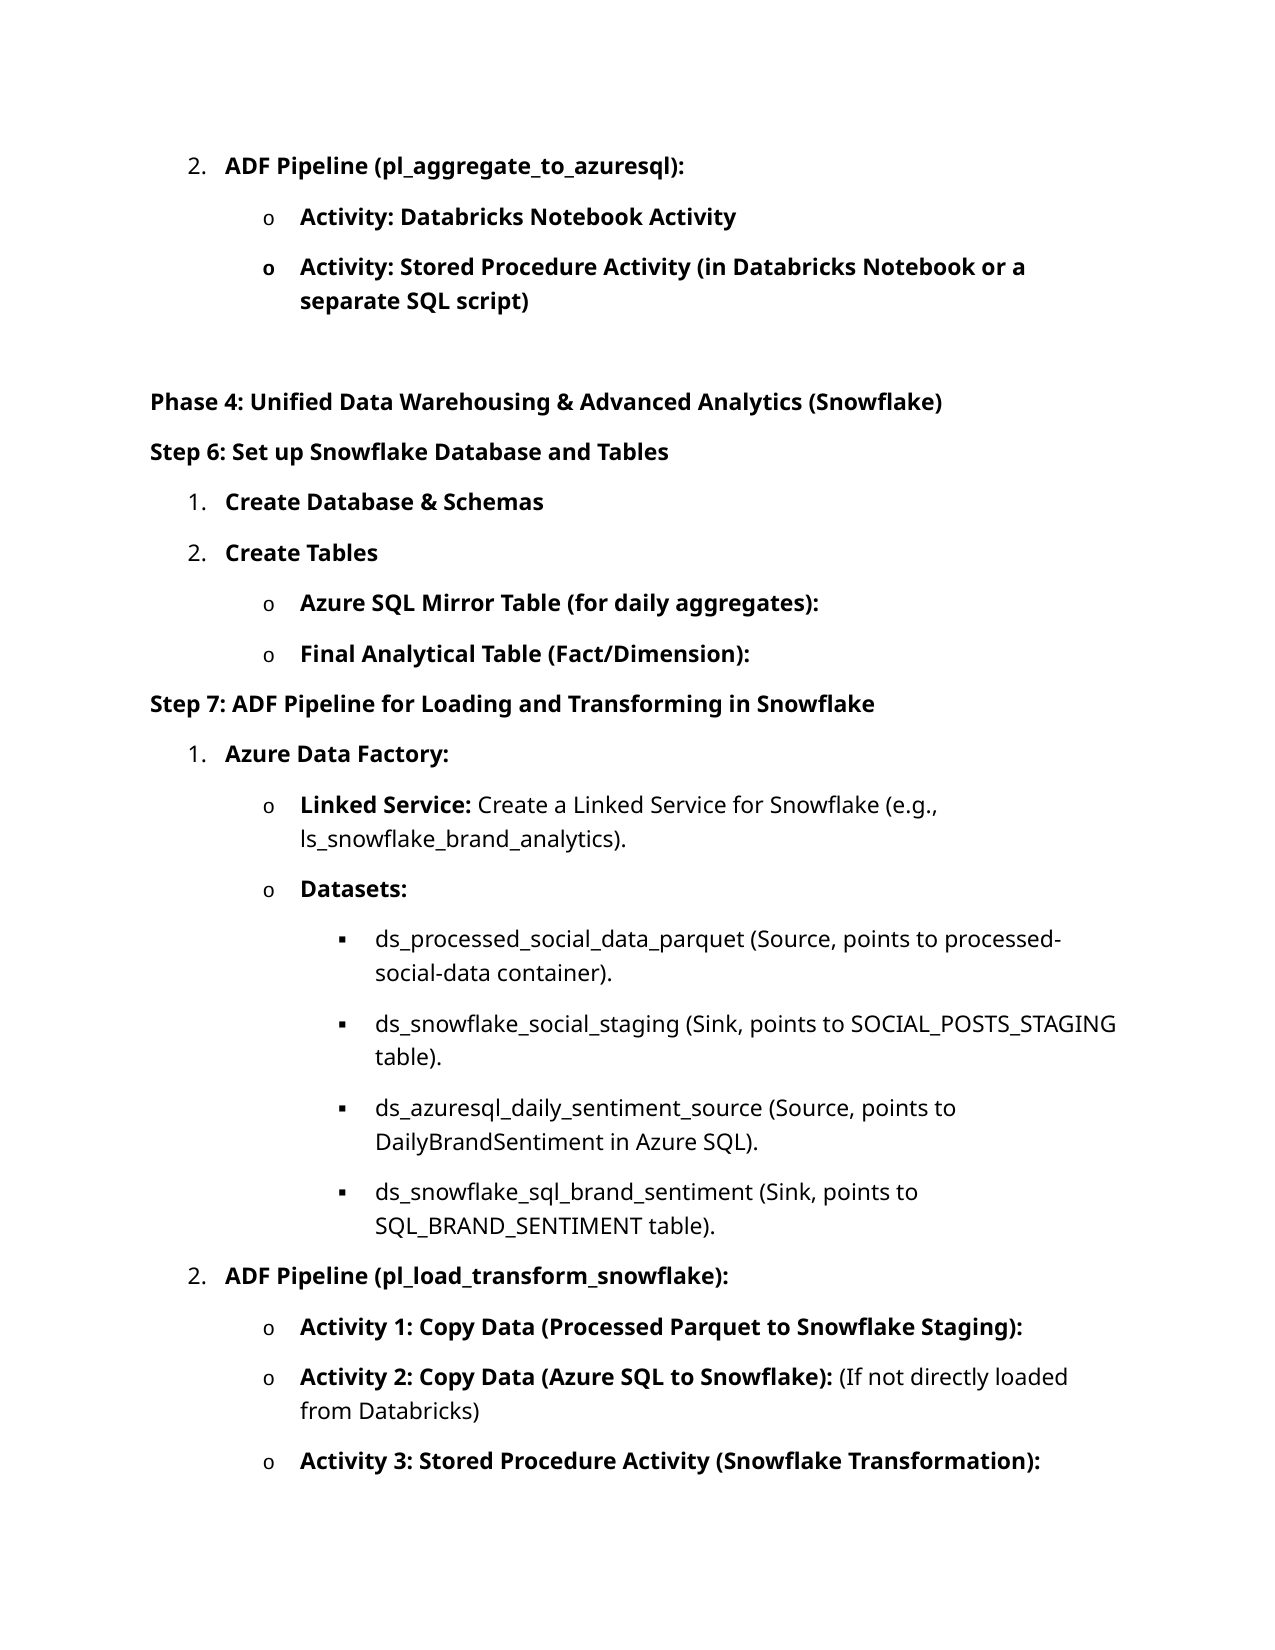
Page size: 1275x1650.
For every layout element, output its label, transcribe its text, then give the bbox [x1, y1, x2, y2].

list Activity 3: Stored Procedure Activity (Snowflake Transformation): [262, 1445, 1125, 1476]
text Step 6: Set up Snowflake Database and Tables [150, 436, 1125, 467]
text Step 7: ADF Pipeline for Loading and Transforming in Snowflake [150, 688, 1125, 719]
list Create Database & Schemas [187, 486, 1125, 517]
list ds_azuresql_daily_sentiment_source (Source, points to DailyBrandSentiment in Azure SQL). [337, 1092, 1125, 1157]
list Activity: Databricks Notebook Activity [262, 200, 1125, 232]
list Create Tables [187, 537, 1125, 568]
list ds_processed_social_data_parquet (Source, points to processed-social-data container). [337, 923, 1125, 988]
list Azure SQL Mirror Table (for daily aggregates): [262, 587, 1125, 618]
text Phase 4: Unified Data Warehousing & Advanced Analytics (Snowflake) [150, 385, 1125, 417]
list Activity: Stored Procedure Activity (in Databricks Notebook or a separate SQL script) [262, 251, 1125, 316]
list ADF Pipeline (pl_load_transform_snowflake): [187, 1260, 1125, 1291]
list Activity 2: Copy Data (Azure SQL to Snowflake): (If not directly loaded from Databricks) [262, 1361, 1125, 1426]
list Datasets: [262, 873, 1125, 904]
list Activity 1: Copy Data (Processed Parquet to Snowflake Staging): [262, 1310, 1125, 1342]
list Linked Service: Create a Linked Service for Snowflake (e.g., ls_snowflake_brand_analytics). [262, 789, 1125, 854]
list ds_snowflake_social_staging (Sink, points to SOCIAL_POSTS_STAGING table). [337, 1007, 1125, 1072]
list Final Analytical Table (Fact/Dimension): [262, 637, 1125, 669]
list ADF Pipeline (pl_aggregate_to_azuresql): [187, 150, 1125, 181]
list Azure Data Factory: [187, 738, 1125, 769]
list ds_snowflake_sql_brand_sentiment (Sink, points to SQL_BRAND_SENTIMENT table). [337, 1176, 1125, 1241]
